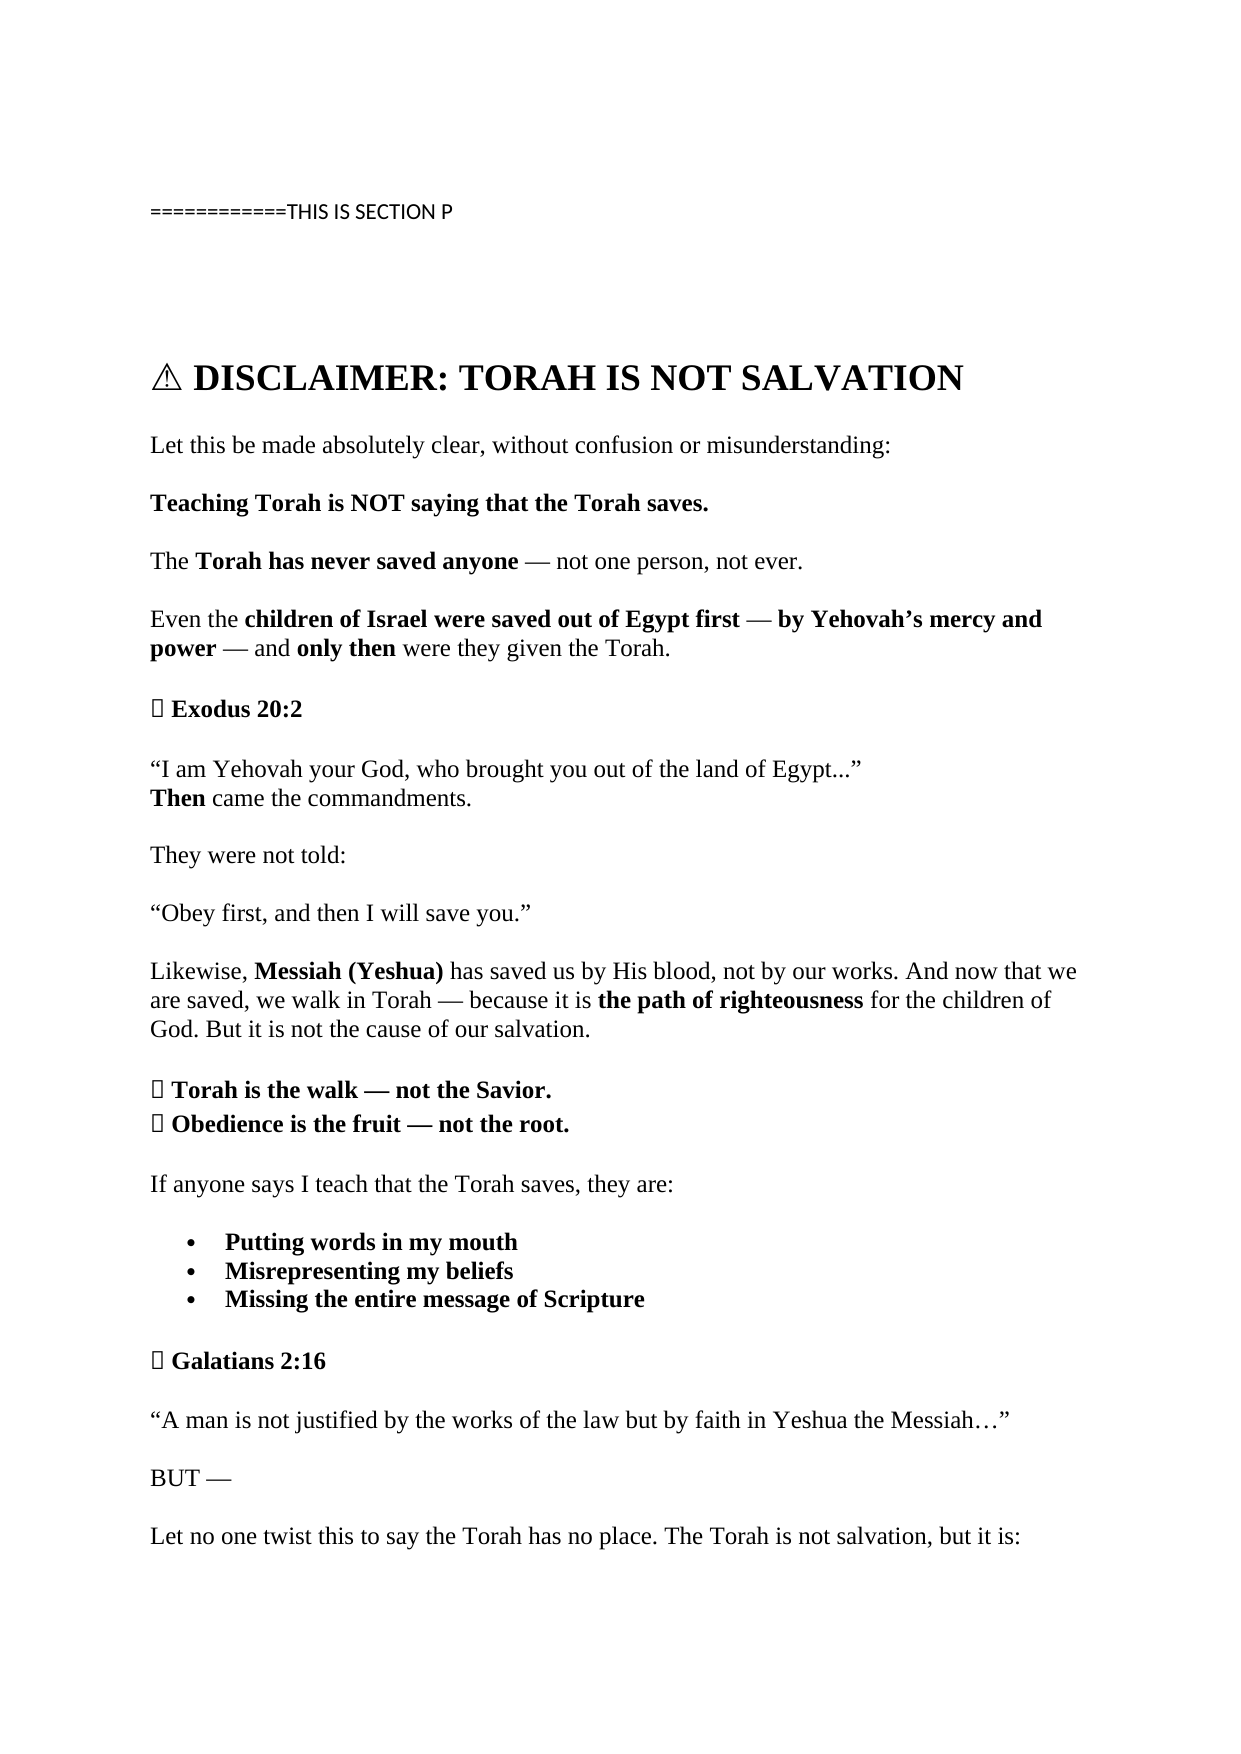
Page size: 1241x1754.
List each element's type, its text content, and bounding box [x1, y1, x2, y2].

text Teaching Torah is NOT saying that the Torah saves. [150, 488, 1090, 517]
text The Torah has never saved anyone — not one person, not ever. [150, 546, 1090, 575]
text ============THIS IS SECTION P [150, 197, 1090, 225]
text BUT — [150, 1463, 1090, 1492]
list Misrepresenting my beliefs [187, 1256, 1090, 1284]
text They were not told: [150, 841, 1090, 869]
text Let this be made absolutely clear, without confusion or misunderstanding: [150, 430, 1090, 459]
text “Obey first, and then I will save you.” [150, 898, 1090, 927]
list Putting words in my mouth [187, 1227, 1090, 1256]
text “A man is not justified by the works of the law but by faith in Yeshua the Messiah…” [150, 1406, 1090, 1434]
text If anyone says I teach that the Torah saves, they are: [150, 1169, 1090, 1198]
text 🛑 Torah is the walk — not the Savior. 🛑 Obedience is the fruit — not the root. [150, 1072, 1090, 1140]
text 📖 Exodus 20:2 [150, 691, 1090, 725]
text “I am Yehovah your God, who brought you out of the land of Egypt...” Then came the commandments. [150, 754, 1090, 811]
text Let no one twist this to say the Torah has no place. The Torah is not salvation, but it is: [150, 1521, 1090, 1550]
text Likewise, Messiah (Yeshua) has saved us by His blood, not by our works. And now that we are saved, we walk in Torah — because it is the path of righteousness for the children of God. But it is not the cause of our salvation. [150, 956, 1090, 1043]
text 📖 Galatians 2:16 [150, 1342, 1090, 1376]
text Even the children of Israel were saved out of Egypt first — by Yehovah’s mercy and power — and only then were they given the Torah. [150, 604, 1090, 661]
list Missing the entire message of Scripture [187, 1284, 1090, 1313]
text ⚠️ DISCLAIMER: TORAH IS NOT SALVATION [150, 350, 1090, 401]
